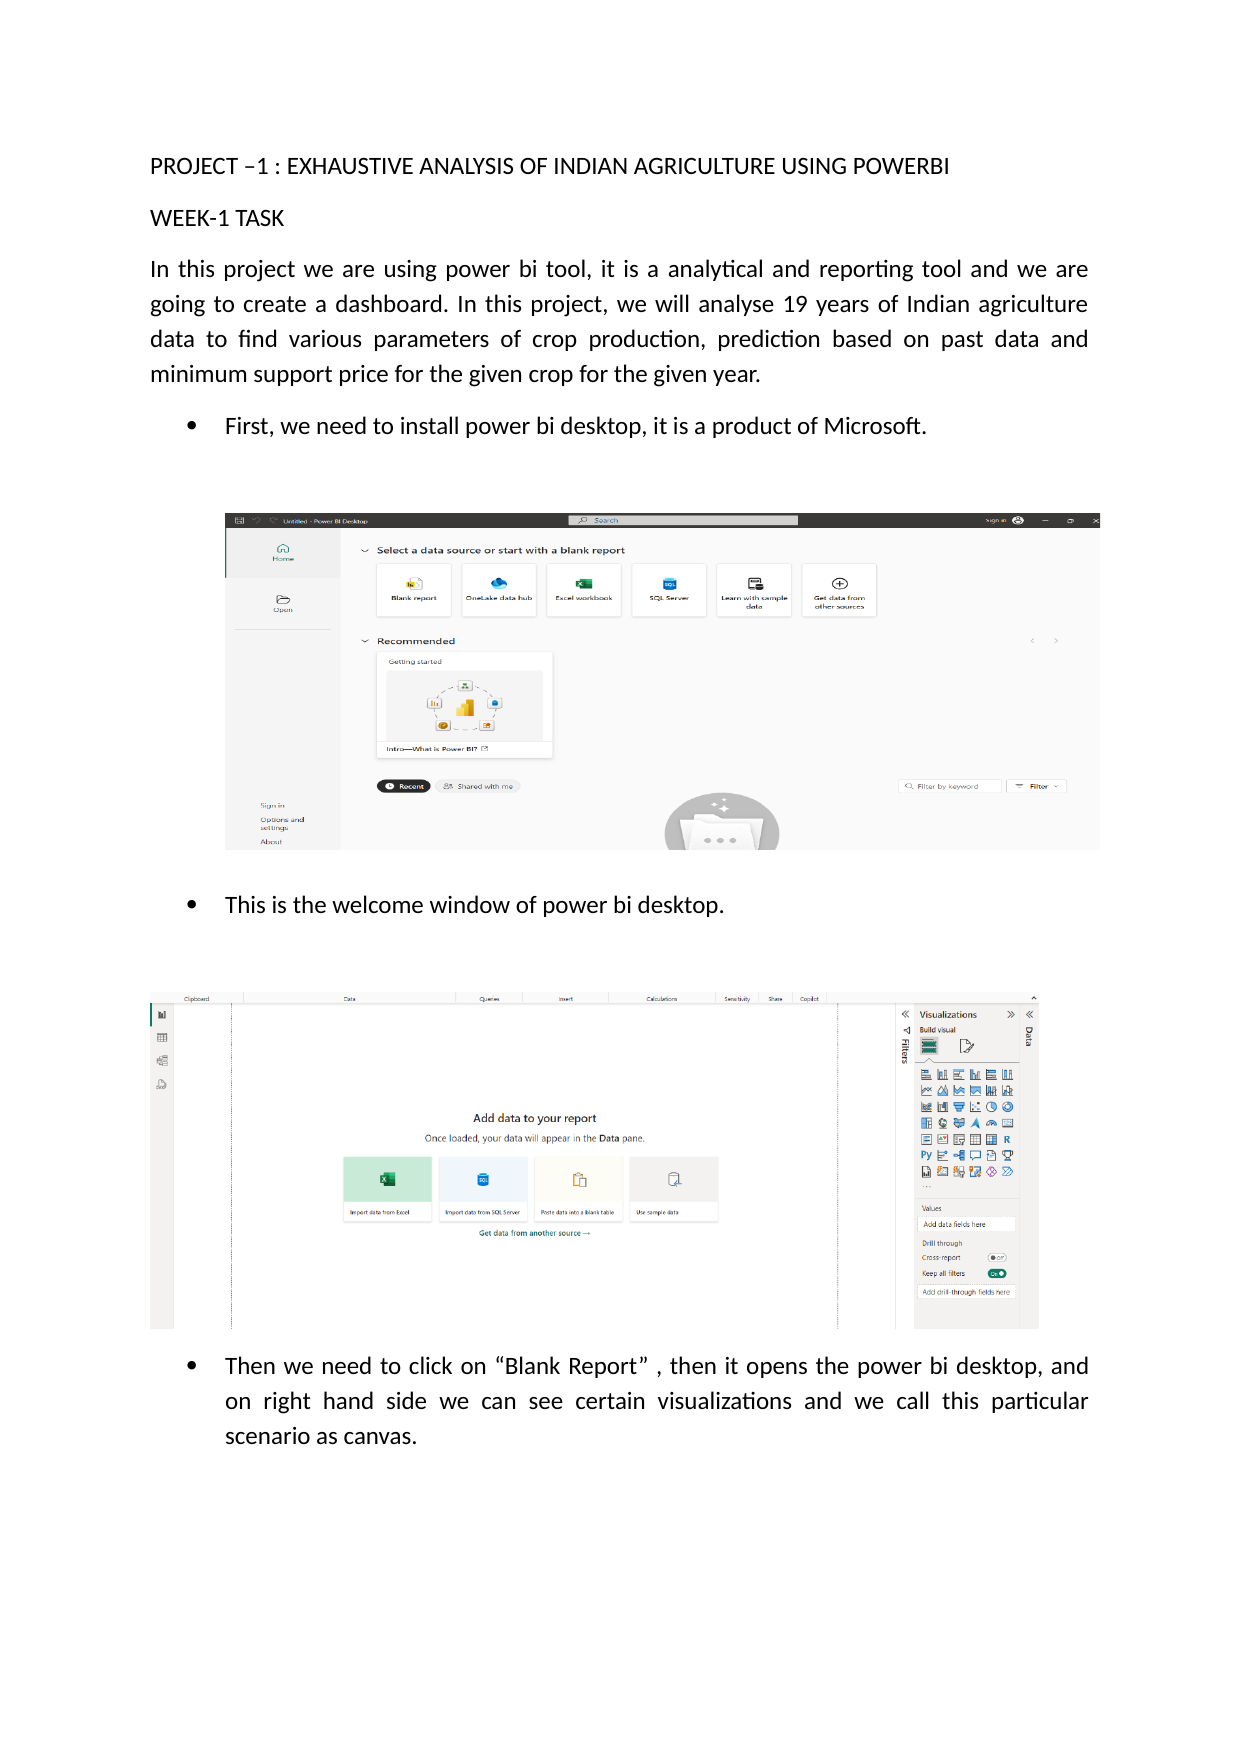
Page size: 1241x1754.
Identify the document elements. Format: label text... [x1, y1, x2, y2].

text WEEK-1 TASK [150, 202, 1090, 232]
picture [150, 992, 1039, 1329]
list First, we need to install power bi desktop, it is a product of Microsoft. [187, 410, 1090, 441]
list Then we need to click on “Blank Report” , then it opens the power bi desktop, and on right hand side we can see certain visualizations and we call this particular scenario as canvas. [187, 1350, 1090, 1450]
list This is the welcome window of power bi desktop. [187, 889, 1090, 919]
text PROJECT –1 : EXHAUSTIVE ANALYSIS OF INDIAN AGRICULTURE USING POWERBI [150, 150, 1090, 181]
picture [225, 513, 1100, 850]
text In this project we are using power bi tool, it is a analytical and reporting tool and we are going to create a dashboard. In this project, we will analyse 19 years of Indian agriculture data to find various parameters of crop production, prediction based on past data and minimum support price for the given crop for the given year. [150, 253, 1090, 389]
